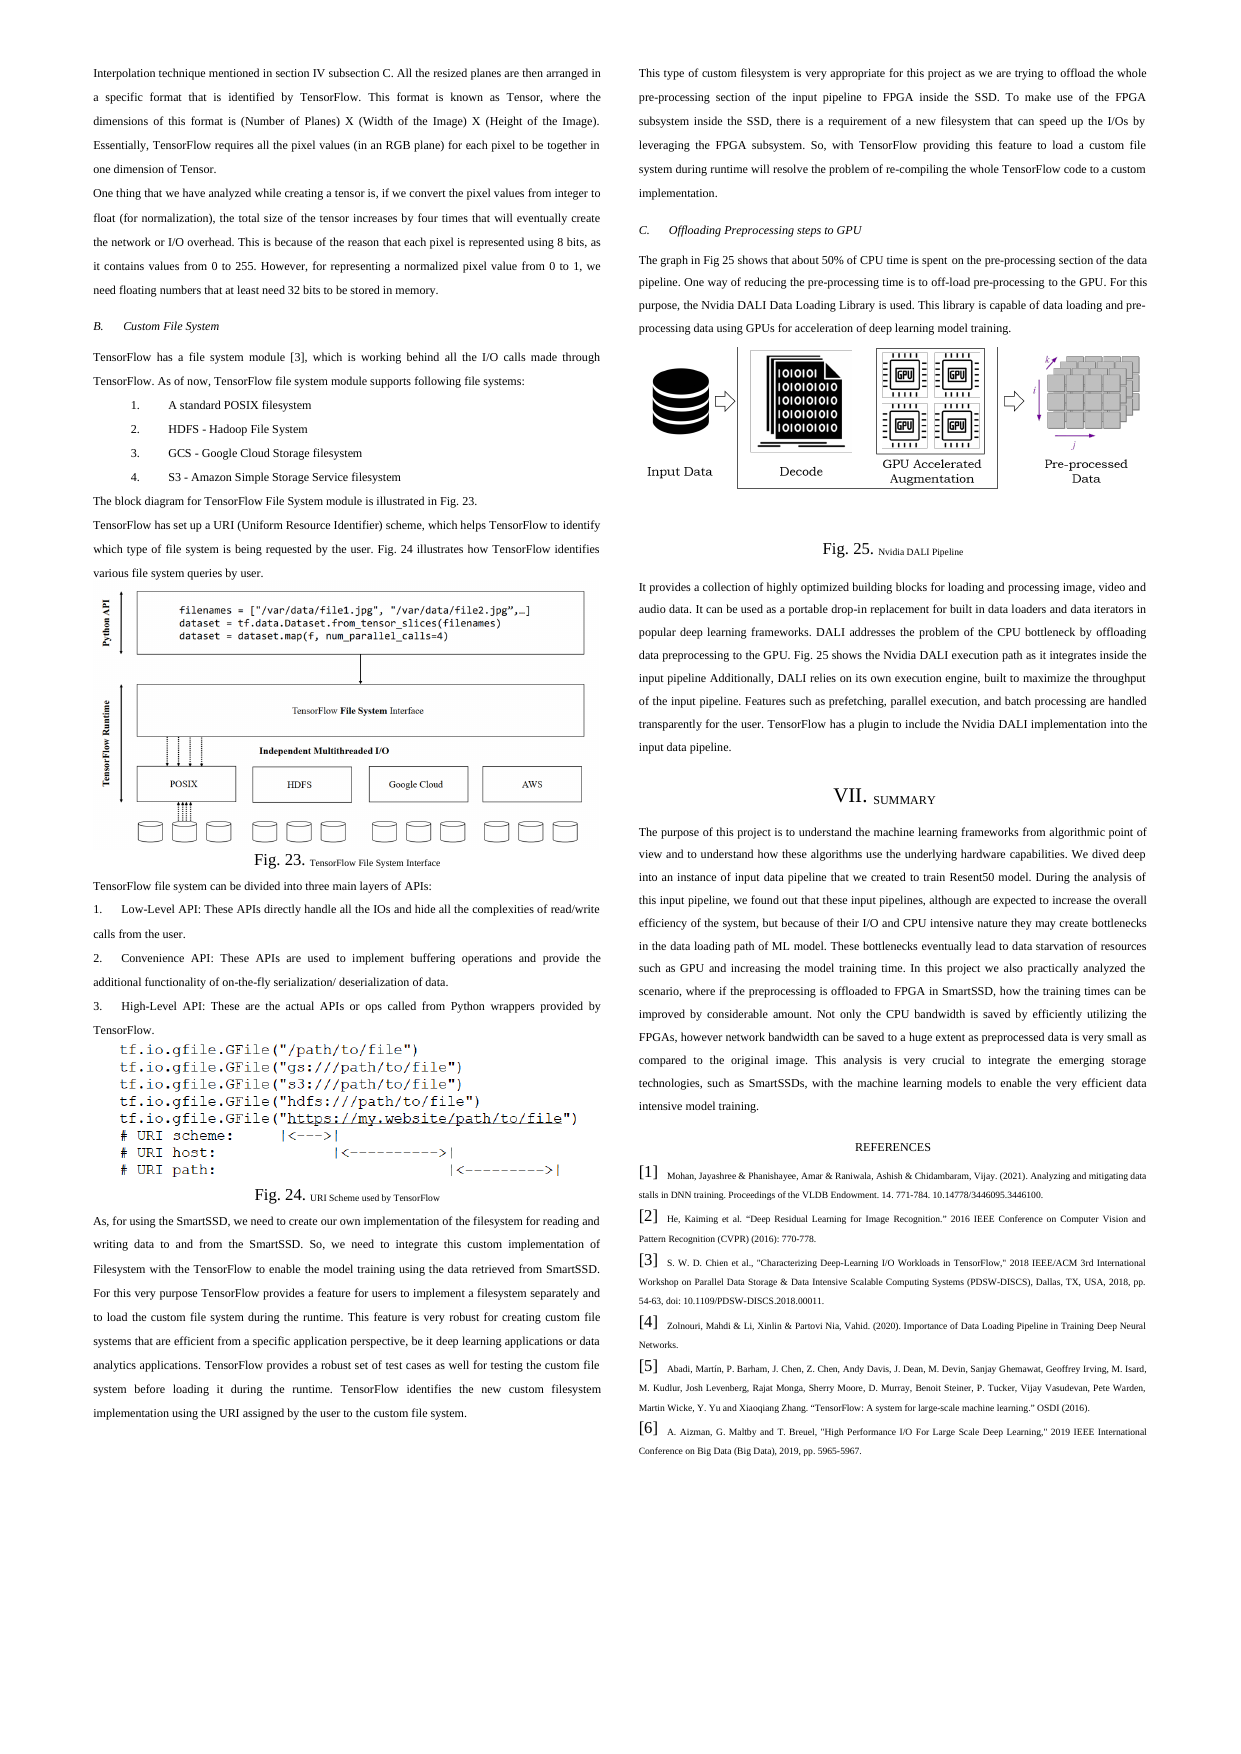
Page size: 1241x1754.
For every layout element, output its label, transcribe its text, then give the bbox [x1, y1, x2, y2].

text This type of custom filesystem is very appropriate for this project as we are trying to offload the whole pre-processing section of the input pipeline to FPGA inside the SSD. To make use of the FPGA subsystem inside the SSD, there is a requirement of a new filesystem that can speed up the I/Os by leveraging the FPGA subsystem. So, with TensorFlow providing this feature to load a custom file system during runtime will resolve the problem of re-compiling the whole TensorFlow code to a custom implementation. [638, 56, 1147, 201]
text TensorFlow has set up a URI (Uniform Resource Identifier) scheme, which helps TensorFlow to identify which type of file system is being requested by the user. Fig. 24 illustrates how TensorFlow identifies various file system queries by user. [93, 508, 601, 581]
text The purpose of this project is to understand the machine learning frameworks from algorithmic point of view and to understand how these algorithms use the underlying hardware capabilities. We dived deep into an instance of input data pipeline that we created to train Resent50 model. During the analysis of this input pipeline, we found out that these input pipelines, although are expected to increase the overall efficiency of the system, but because of their I/O and CPU intensive nature they may create bottlenecks in the data loading path of ML model. These bottlenecks eventually lead to data starvation of resources such as GPU and increasing the model training time. In this project we also practically analyzed the scenario, where if the preprocessing is offloaded to FPGA in SmartSSD, how the training times can be improved by considerable amount. Not only the CPU bandwidth is saved by efficiently utilizing the FPGAs, however network bandwidth can be saved to a huge extent as preprocessed data is very small as compared to the original image. This analysis is very crucial to integrate the emerging storage technologies, such as SmartSSDs, with the machine learning models to enable the very efficient data intensive model training. [638, 815, 1147, 1113]
subtitle REFERENCES [638, 1130, 1147, 1154]
subtitle Offloading Preprocessing steps to GPU [639, 213, 1147, 237]
picture [92, 580, 599, 850]
list Low-Level API: These APIs directly handle all the IOs and hide all the complexities of read/write calls from the user. [93, 893, 601, 941]
list Zolnouri, Mahdi & Li, Xinlin & Partovi Nia, Vahid. (2020). Importance of Data Loading Pipeline in Training Deep Neural Networks. [638, 1312, 1147, 1350]
text The block diagram for TensorFlow File System module is illustrated in Fig. 23. [93, 484, 601, 508]
picture [638, 347, 1145, 493]
text TensorFlow has a file system module [3], which is working behind all the I/O calls made through TensorFlow. As of now, TensorFlow file system module supports following file systems: [93, 340, 601, 388]
subtitle SUMMARY [638, 783, 1147, 807]
list A standard POSIX filesystem [131, 388, 601, 412]
text One thing that we have analyzed while creating a tensor is, if we convert the pixel values from integer to float (for normalization), the total size of the tensor increases by four times that will eventually create the network or I/O overhead. This is because of the reason that each pixel is represented using 8 bits, as it contains values from 0 to 255. However, for representing a normalized pixel value from 0 to 1, we need floating numbers that at least need 32 bits to be stored in memory. [93, 177, 601, 297]
text The graph in Fig 25 shows that about 50% of CPU time is spent on the pre-processing section of the data pipeline. One way of reducing the pre-processing time is to off-load pre-processing to the GPU. For this purpose, the Nvidia DALI Data Loading Library is used. This library is capable of data loading and pre-processing data using GPUs for acceleration of deep learning model training. [638, 243, 1147, 335]
list Nvidia DALI Pipeline [638, 539, 1147, 558]
text As, for using the SmartSSD, we need to create our own implementation of the filesystem for reading and writing data to and from the SmartSSD. So, we need to integrate this custom implementation of Filesystem with the TensorFlow to enable the model training using the data retrieved from SmartSSD. For this very purpose TensorFlow provides a feature for users to implement a filesystem separately and to load the custom file system during the runtime. This feature is very robust for creating custom file systems that are efficient from a specific application perspective, be it deep learning applications or data analytics applications. TensorFlow provides a robust set of test cases as well for testing the custom file system before loading it during the runtime. TensorFlow identifies the new custom filesystem implementation using the URI assigned by the user to the custom file system. [93, 1203, 601, 1420]
list HDFS - Hadoop File System [131, 412, 601, 436]
text It provides a collection of highly optimized building blocks for loading and processing image, video and audio data. It can be used as a portable drop-in replacement for built in data loaders and data iterators in popular deep learning frameworks. DALI addresses the problem of the CPU bottleneck by offloading data preprocessing to the GPU. Fig. 25 shows the Nvidia DALI execution path as it integrates inside the input pipeline Additionally, DALI relies on its own execution engine, built to maximize the throughput of the input pipeline. Features such as prefetching, parallel execution, and batch processing are handled transparently for the user. TensorFlow has a plugin to include the Nvidia DALI implementation into the input data pipeline. [638, 570, 1147, 754]
list Mohan, Jayashree & Phanishayee, Amar & Raniwala, Ashish & Chidambaram, Vijay. (2021). Analyzing and mitigating data stalls in DNN training. Proceedings of the VLDB Endowment. 14. 771-784. 10.14778/3446095.3446100. [638, 1162, 1147, 1201]
text TensorFlow file system can be divided into three main layers of APIs: [93, 868, 601, 893]
list TensorFlow File System Interface [93, 849, 601, 868]
list S. W. D. Chien et al., "Characterizing Deep-Learning I/O Workloads in TensorFlow," 2018 IEEE/ACM 3rd International Workshop on Parallel Data Storage & Data Intensive Scalable Computing Systems (PDSW-DISCS), Dallas, TX, USA, 2018, pp. 54-63, doi: 10.1109/PDSW-DISCS.2018.00011. [638, 1249, 1147, 1307]
picture [113, 1037, 581, 1185]
list URI Scheme used by TensorFlow [93, 1184, 601, 1203]
list S3 - Amazon Simple Storage Service filesystem [131, 460, 601, 484]
list A. Aizman, G. Maltby and T. Breuel, "High Performance I/O For Large Scale Deep Learning," 2019 IEEE International Conference on Big Data (Big Data), 2019, pp. 5965-5967. [638, 1418, 1147, 1457]
list High-Level API: These are the actual APIs or ops called from Python wrappers provided by TensorFlow. [93, 989, 601, 1037]
list GCS - Google Cloud Storage filesystem [131, 436, 601, 460]
subtitle Custom File System [93, 309, 601, 333]
list He, Kaiming et al. “Deep Residual Learning for Image Recognition.” 2016 IEEE Conference on Computer Vision and Pattern Recognition (CVPR) (2016): 770-778. [638, 1206, 1147, 1244]
list Convenience API: These APIs are used to implement buffering operations and provide the additional functionality of on-the-fly serialization/ deserialization of data. [93, 941, 601, 989]
list Abadi, Martín, P. Barham, J. Chen, Z. Chen, Andy Davis, J. Dean, M. Devin, Sanjay Ghemawat, Geoffrey Irving, M. Isard, M. Kudlur, Josh Levenberg, Rajat Monga, Sherry Moore, D. Murray, Benoit Steiner, P. Tucker, Vijay Vasudevan, Pete Warden, Martin Wicke, Y. Yu and Xiaoqiang Zhang. “TensorFlow: A system for large-scale machine learning.” OSDI (2016). [638, 1356, 1147, 1413]
